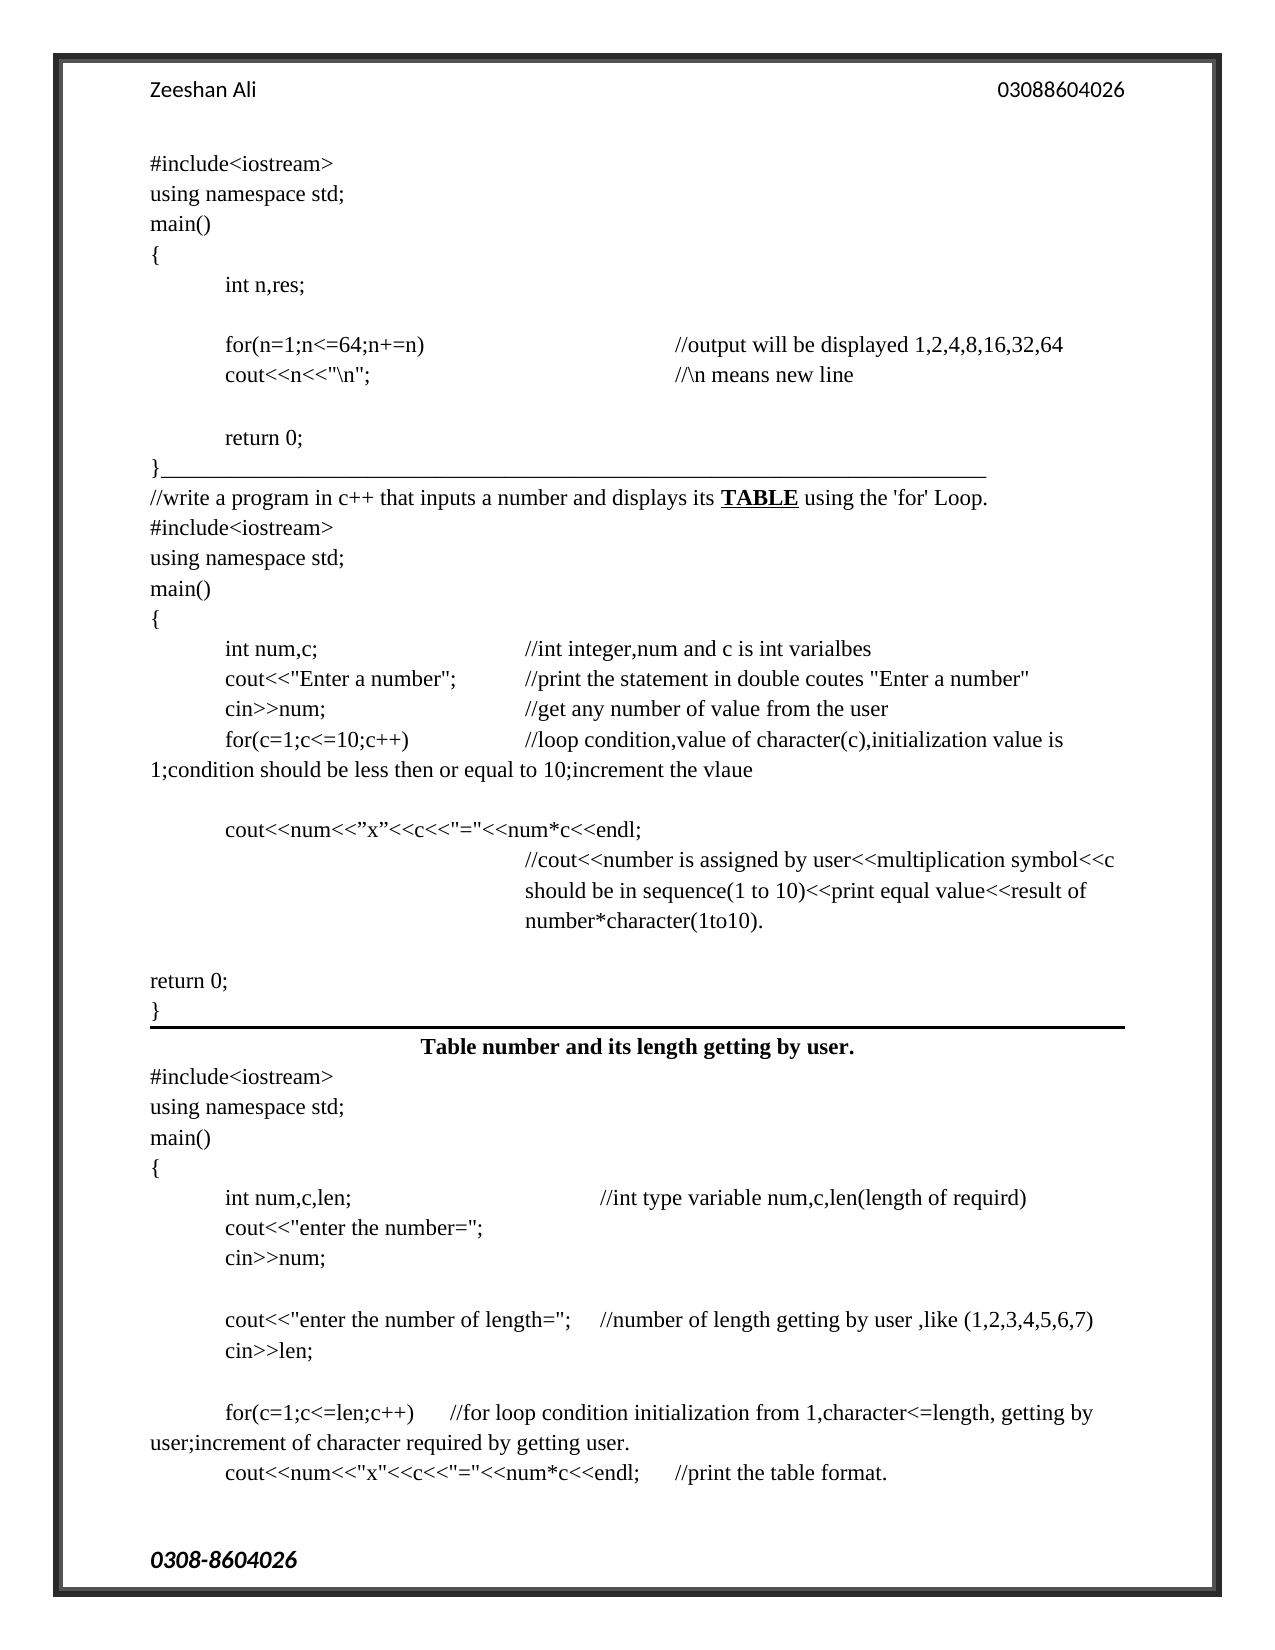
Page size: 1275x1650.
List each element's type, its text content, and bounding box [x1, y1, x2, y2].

text for(n=1;n<=64;n+=n) //output will be displayed 1,2,4,8,16,32,64 [150, 331, 1125, 358]
text { [150, 605, 1125, 631]
text using namespace std; [150, 180, 1125, 207]
text #include<iostream> [150, 1063, 1125, 1089]
text for(c=1;c<=len;c++) //for loop condition initialization from 1,character<=length, getting by user;increment of character required by getting user. [150, 1399, 1125, 1455]
text cout<<num<<"x"<<c<<"="<<num*c<<endl; //print the table format. [150, 1459, 1125, 1486]
text using namespace std; [150, 544, 1125, 571]
text return 0; [150, 423, 1125, 450]
text #include<iostream> [150, 150, 1125, 176]
text return 0; [150, 967, 1125, 994]
text cout<<n<<"\n"; //\n means new line [150, 361, 1125, 388]
text cin>>num; [150, 1244, 1125, 1271]
text main() [150, 210, 1125, 237]
text cin>>len; [150, 1337, 1125, 1363]
text //cout<<number is assigned by user<<multiplication symbol<<c should be in sequence(1 to 10)<<print equal value<<result of number*character(1to10). [525, 846, 1125, 933]
text for(c=1;c<=10;c++) //loop condition,value of character(c),initialization value is 1;condition should be less then or equal to 10;increment the vlaue [150, 726, 1125, 782]
text }________________________________________________________________________ [150, 454, 1125, 480]
text main() [150, 574, 1125, 601]
text { [150, 1154, 1125, 1180]
text #include<iostream> [150, 514, 1125, 541]
text main() [150, 1123, 1125, 1150]
text Table number and its length getting by user. [150, 1033, 1125, 1059]
text cin>>num; //get any number of value from the user [150, 695, 1125, 722]
text cout<<num<<”x”<<c<<"="<<num*c<<endl; [150, 816, 1125, 843]
text { [150, 241, 1125, 267]
text int n,res; [150, 271, 1125, 297]
text using namespace std; [150, 1093, 1125, 1120]
text //write a program in c++ that inputs a number and displays its TABLE using the 'for' Loop. [150, 484, 1125, 510]
text int num,c; //int integer,num and c is int varialbes [150, 635, 1125, 661]
text cout<<"enter the number of length="; //number of length getting by user ,like (1,2,3,4,5,6,7) [150, 1306, 1125, 1333]
text } [150, 997, 1125, 1026]
text cout<<"enter the number="; [150, 1214, 1125, 1241]
text cout<<"Enter a number"; //print the statement in double coutes "Enter a number" [150, 665, 1125, 692]
text int num,c,len; //int type variable num,c,len(length of requird) [150, 1184, 1125, 1210]
